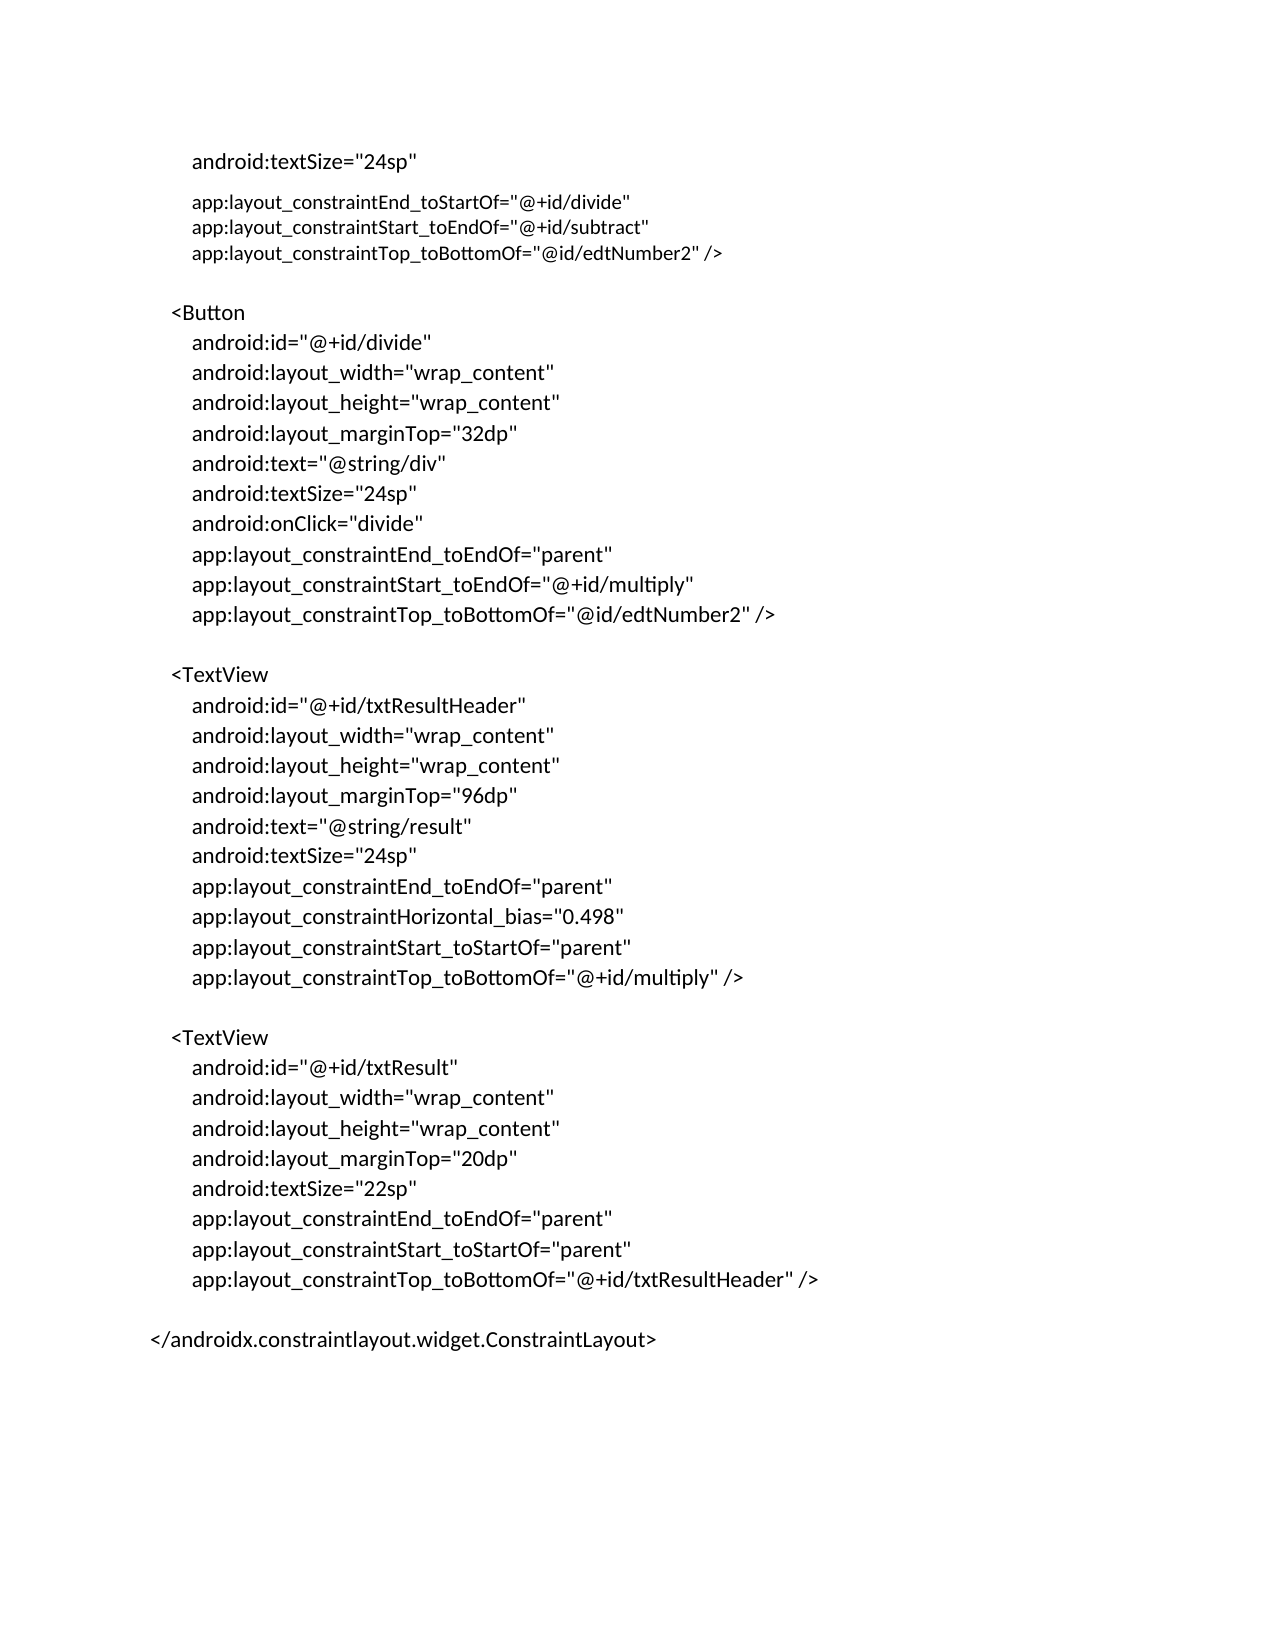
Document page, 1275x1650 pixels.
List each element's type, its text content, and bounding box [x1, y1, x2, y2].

text android:text="@string/result" [192, 812, 1125, 840]
text android:layout_width="wrap_content" [192, 358, 1125, 386]
text <TextView [171, 661, 1125, 689]
text android:textSize="24sp" [192, 479, 1125, 507]
text app:layout_constraintTop_toBottomOf="@+id/txtResultHeader" /> [192, 1265, 1125, 1293]
text android:textSize="24sp" [192, 147, 1125, 175]
text </androidx.constraintlayout.widget.ConstraintLayout> [150, 1325, 1125, 1353]
text android:id="@+id/divide" [192, 328, 1125, 356]
text android:layout_width="wrap_content" [192, 721, 1125, 749]
text app:layout_constraintStart_toEndOf="@+id/multiply" [192, 570, 1125, 598]
text app:layout_constraintStart_toStartOf="parent" [192, 1235, 1125, 1263]
text app:layout_constraintHorizontal_bias="0.498" [192, 902, 1125, 931]
text app:layout_constraintEnd_toEndOf="parent" [192, 872, 1125, 900]
text app:layout_constraintStart_toStartOf="parent" [192, 933, 1125, 961]
text app:layout_constraintTop_toBottomOf="@+id/multiply" /> [192, 963, 1125, 991]
text app:layout_constraintEnd_toStartOf="@+id/divide" app:layout_constraintStart_toEndOf="@+id/subtract" app:layout_constraintTop_toBottomOf="@id/edtNumber2" /> [192, 189, 750, 265]
text android:layout_height="wrap_content" [192, 388, 1125, 417]
text android:textSize="22sp" [192, 1174, 1125, 1202]
text android:layout_height="wrap_content" [192, 751, 1125, 779]
text android:onClick="divide" [192, 509, 1125, 537]
text app:layout_constraintEnd_toEndOf="parent" [192, 1204, 1125, 1232]
text <TextView [171, 1023, 1125, 1051]
text <Button [171, 298, 1125, 326]
text app:layout_constraintTop_toBottomOf="@id/edtNumber2" /> [192, 600, 1125, 628]
text android:layout_height="wrap_content" [192, 1114, 1125, 1142]
text android:layout_marginTop="32dp" [192, 419, 1125, 447]
text android:id="@+id/txtResult" [192, 1053, 1125, 1081]
text android:layout_width="wrap_content" [192, 1083, 1125, 1111]
text android:textSize="24sp" [192, 842, 1125, 870]
text android:layout_marginTop="20dp" [192, 1144, 1125, 1172]
text android:text="@string/div" [192, 449, 1125, 477]
text android:layout_marginTop="96dp" [192, 782, 1125, 809]
text app:layout_constraintEnd_toEndOf="parent" [192, 540, 1125, 568]
text android:id="@+id/txtResultHeader" [192, 691, 1125, 719]
